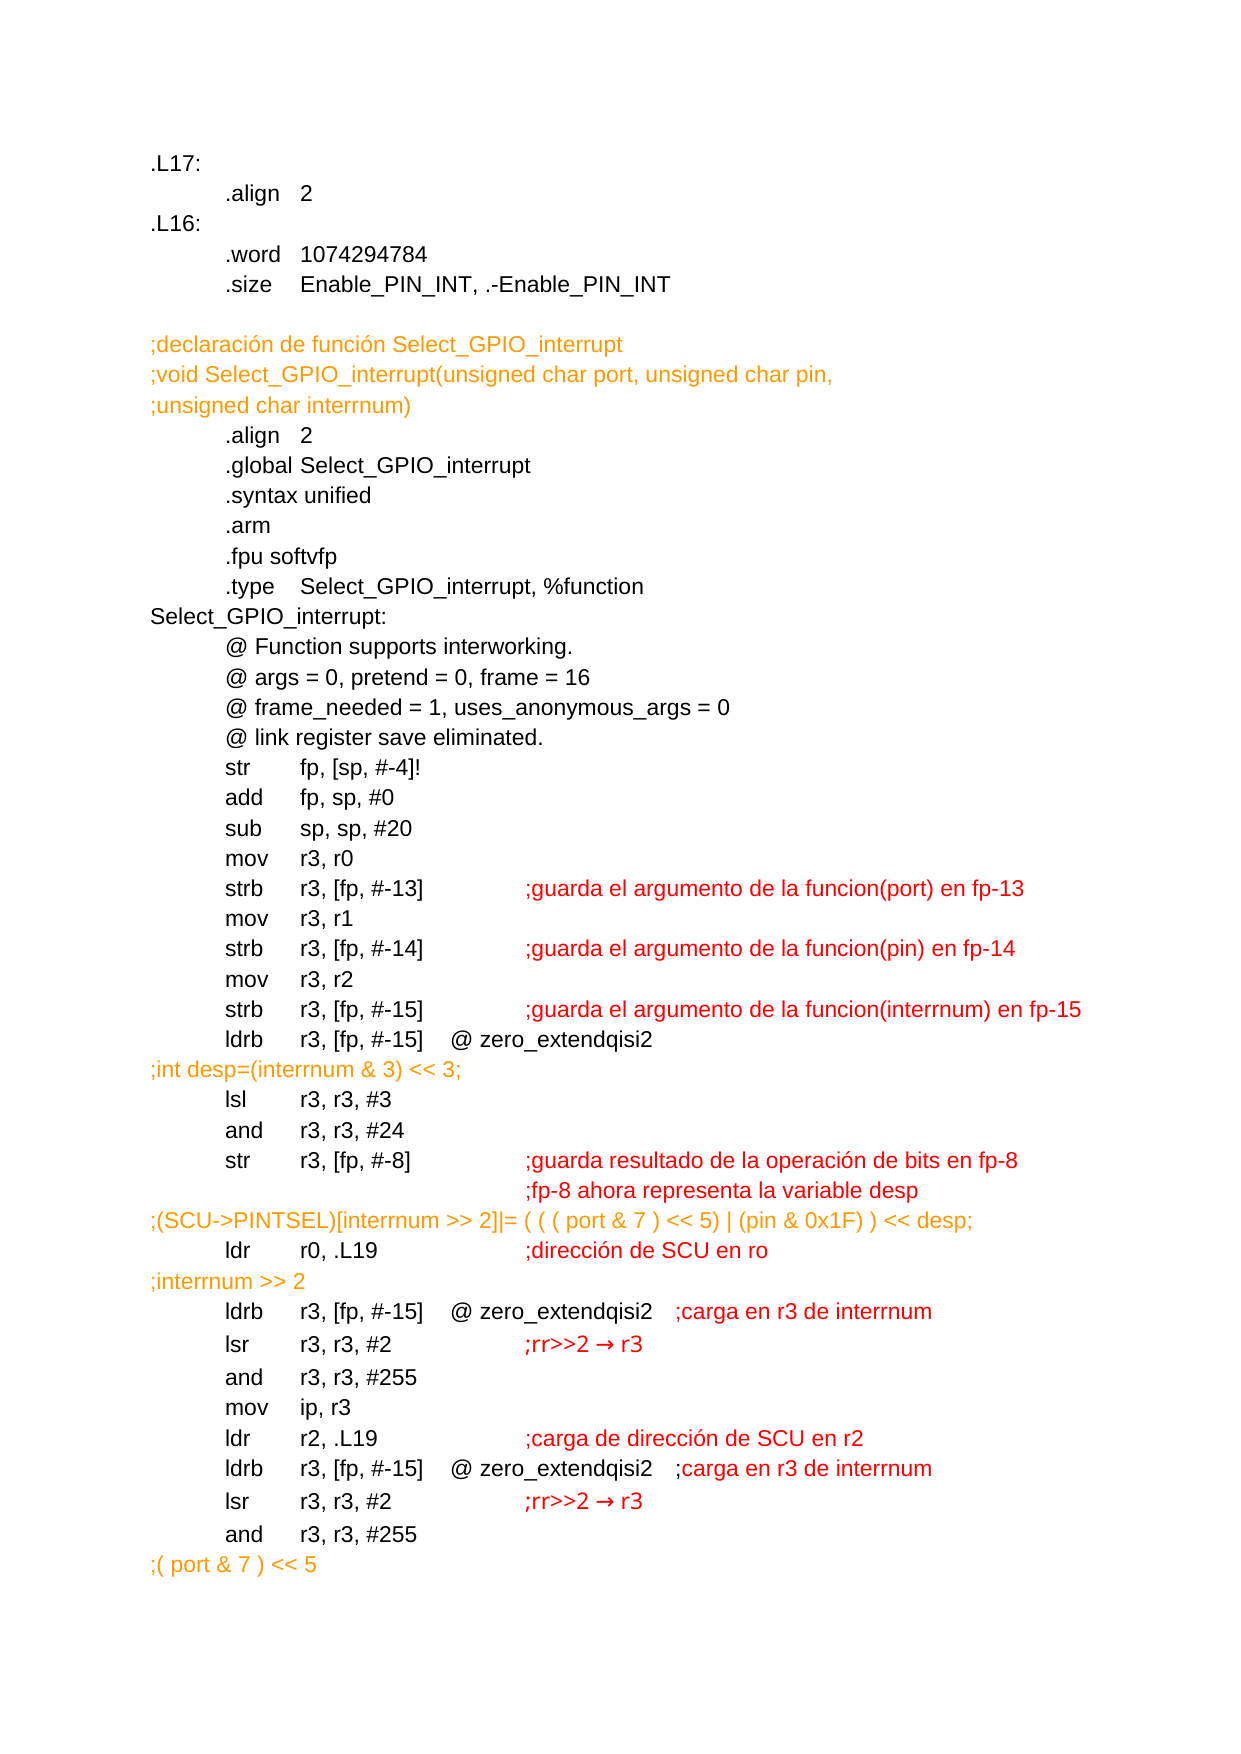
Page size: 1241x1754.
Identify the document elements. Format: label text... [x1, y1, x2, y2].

text @ args = 0, pretend = 0, frame = 16 [150, 663, 1090, 690]
text @ frame_needed = 1, uses_anonymous_args = 0 [150, 694, 1090, 720]
text ;fp-8 ahora representa la variable desp [150, 1177, 1090, 1203]
text ldr r2, .L19 ;carga de dirección de SCU en r2 [150, 1424, 1090, 1451]
text Select_GPIO_interrupt: [150, 603, 1090, 629]
text .syntax unified [150, 482, 1090, 509]
text .fpu softvfp [150, 543, 1090, 569]
text ldrb r3, [fp, #-15] @ zero_extendqisi2 ;carga en r3 de interrnum [150, 1455, 1090, 1481]
text lsr r3, r3, #2 ;rr>>2 → r3 [150, 1485, 1090, 1516]
text mov r3, r2 [150, 966, 1090, 992]
text strb r3, [fp, #-15] ;guarda el argumento de la funcion(interrnum) en fp-15 [150, 996, 1090, 1022]
text ;interrnum >> 2 [150, 1268, 1090, 1294]
text lsl r3, r3, #3 [150, 1086, 1090, 1113]
text mov r3, r0 [150, 845, 1090, 871]
text ;declaración de función Select_GPIO_interrupt [150, 331, 1090, 358]
text .word 1074294784 [150, 241, 1090, 267]
text ;int desp=(interrnum & 3) << 3; [150, 1056, 1090, 1083]
text and r3, r3, #255 [150, 1364, 1090, 1390]
text and r3, r3, #255 [150, 1521, 1090, 1547]
text mov ip, r3 [150, 1394, 1090, 1421]
text ;void Select_GPIO_interrupt(unsigned char port, unsigned char pin, [150, 361, 1090, 388]
text str fp, [sp, #-4]! [150, 754, 1090, 781]
text .type Select_GPIO_interrupt, %function [150, 573, 1090, 599]
text lsr r3, r3, #2 ;rr>>2 → r3 [150, 1328, 1090, 1359]
text ldrb r3, [fp, #-15] @ zero_extendqisi2 [150, 1026, 1090, 1052]
text ;unsigned char interrnum) [150, 392, 1090, 418]
text and r3, r3, #24 [150, 1117, 1090, 1143]
text .size Enable_PIN_INT, .-Enable_PIN_INT [150, 271, 1090, 297]
text ;(SCU->PINTSEL)[interrnum >> 2]|= ( ( ( port & 7 ) << 5) | (pin & 0x1F) ) << desp; [150, 1207, 1090, 1234]
text strb r3, [fp, #-13] ;guarda el argumento de la funcion(port) en fp-13 [150, 875, 1090, 901]
text .align 2 [150, 180, 1090, 207]
text add fp, sp, #0 [150, 784, 1090, 811]
text .align 2 [150, 422, 1090, 448]
text @ Function supports interworking. [150, 633, 1090, 660]
text mov r3, r1 [150, 905, 1090, 932]
text ldrb r3, [fp, #-15] @ zero_extendqisi2 ;carga en r3 de interrnum [150, 1298, 1090, 1324]
text ldr r0, .L19 ;dirección de SCU en ro [150, 1237, 1090, 1264]
text str r3, [fp, #-8] ;guarda resultado de la operación de bits en fp-8 [150, 1147, 1090, 1173]
text strb r3, [fp, #-14] ;guarda el argumento de la funcion(pin) en fp-14 [150, 935, 1090, 962]
text ;( port & 7 ) << 5 [150, 1551, 1090, 1577]
text sub sp, sp, #20 [150, 814, 1090, 841]
text @ link register save eliminated. [150, 724, 1090, 750]
text .arm [150, 512, 1090, 539]
text .global Select_GPIO_interrupt [150, 452, 1090, 478]
text .L17: [150, 150, 1090, 176]
text .L16: [150, 210, 1090, 237]
